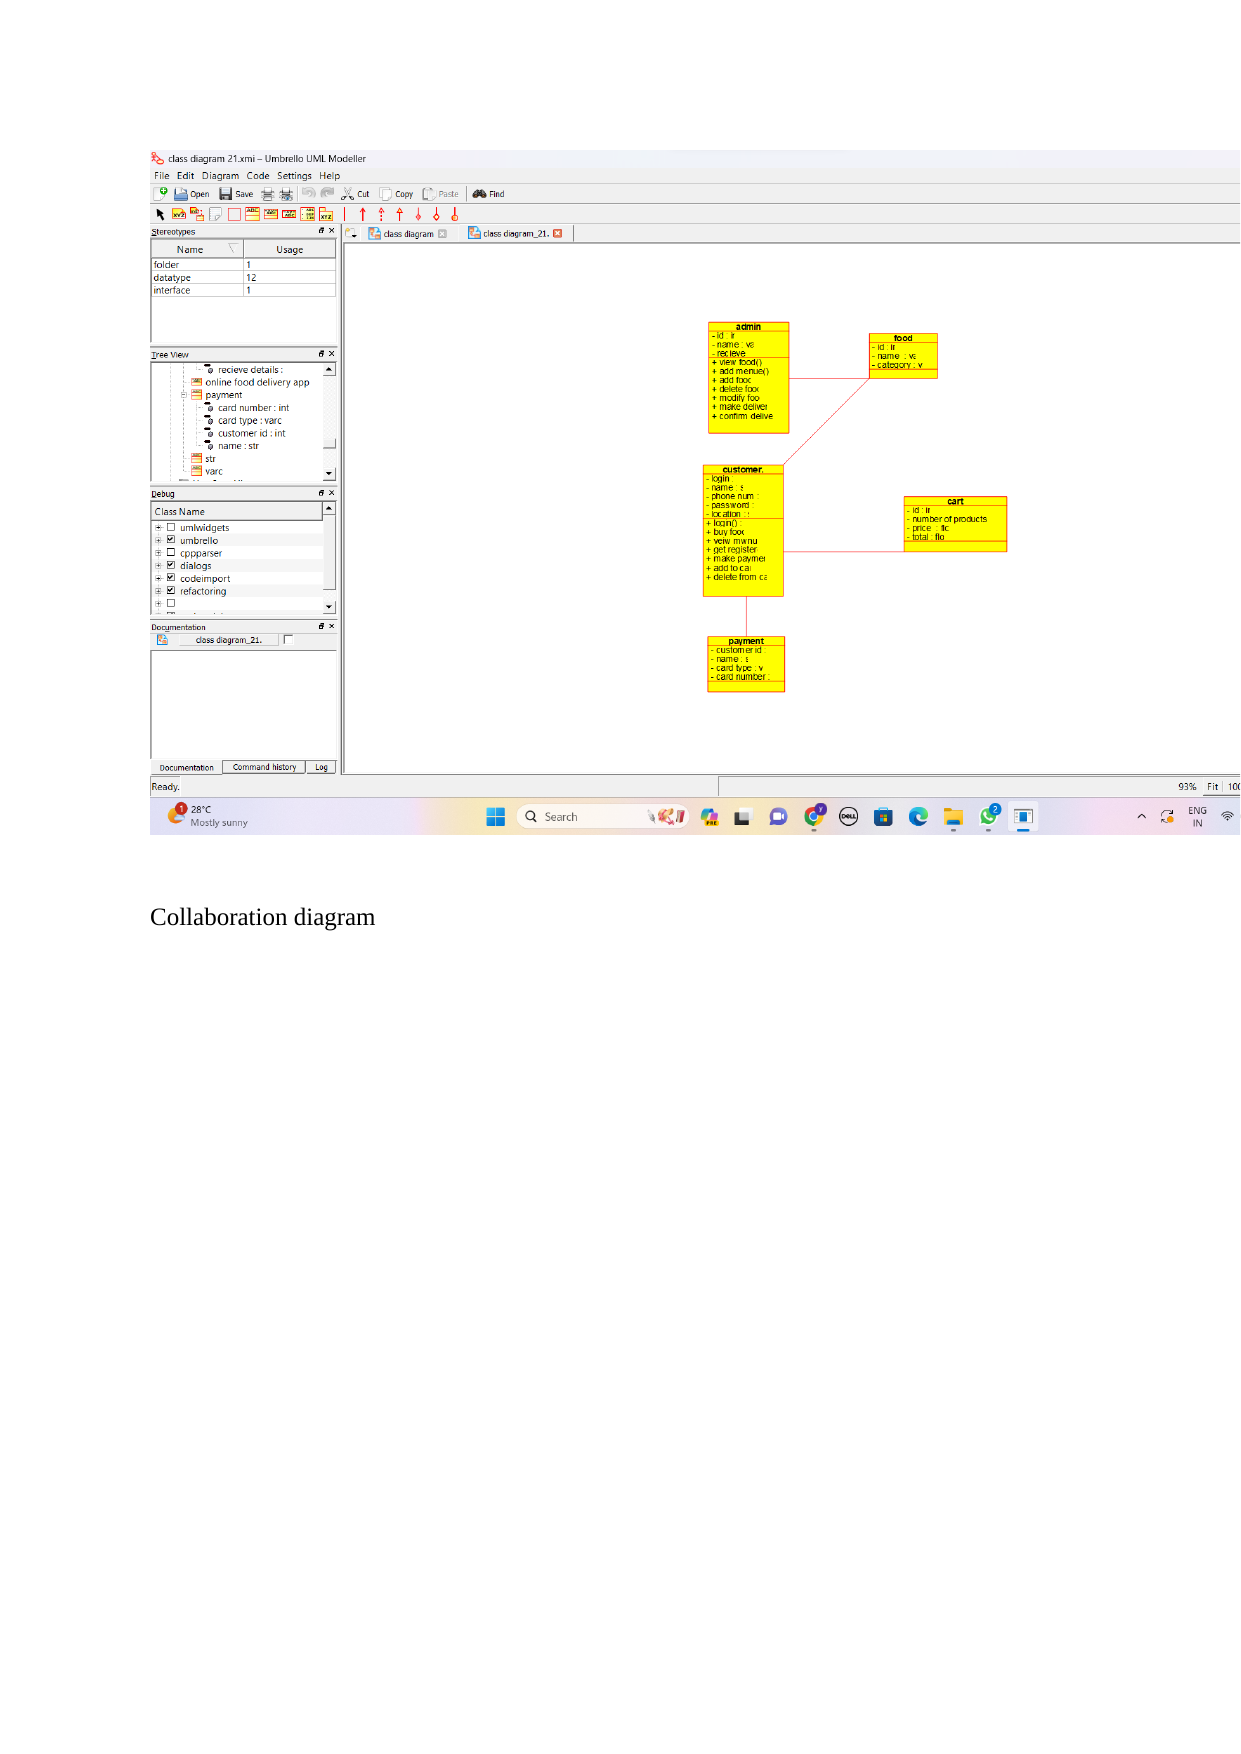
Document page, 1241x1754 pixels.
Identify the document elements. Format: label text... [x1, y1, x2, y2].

picture [150, 150, 1241, 835]
text Collaboration diagram [150, 902, 1090, 930]
